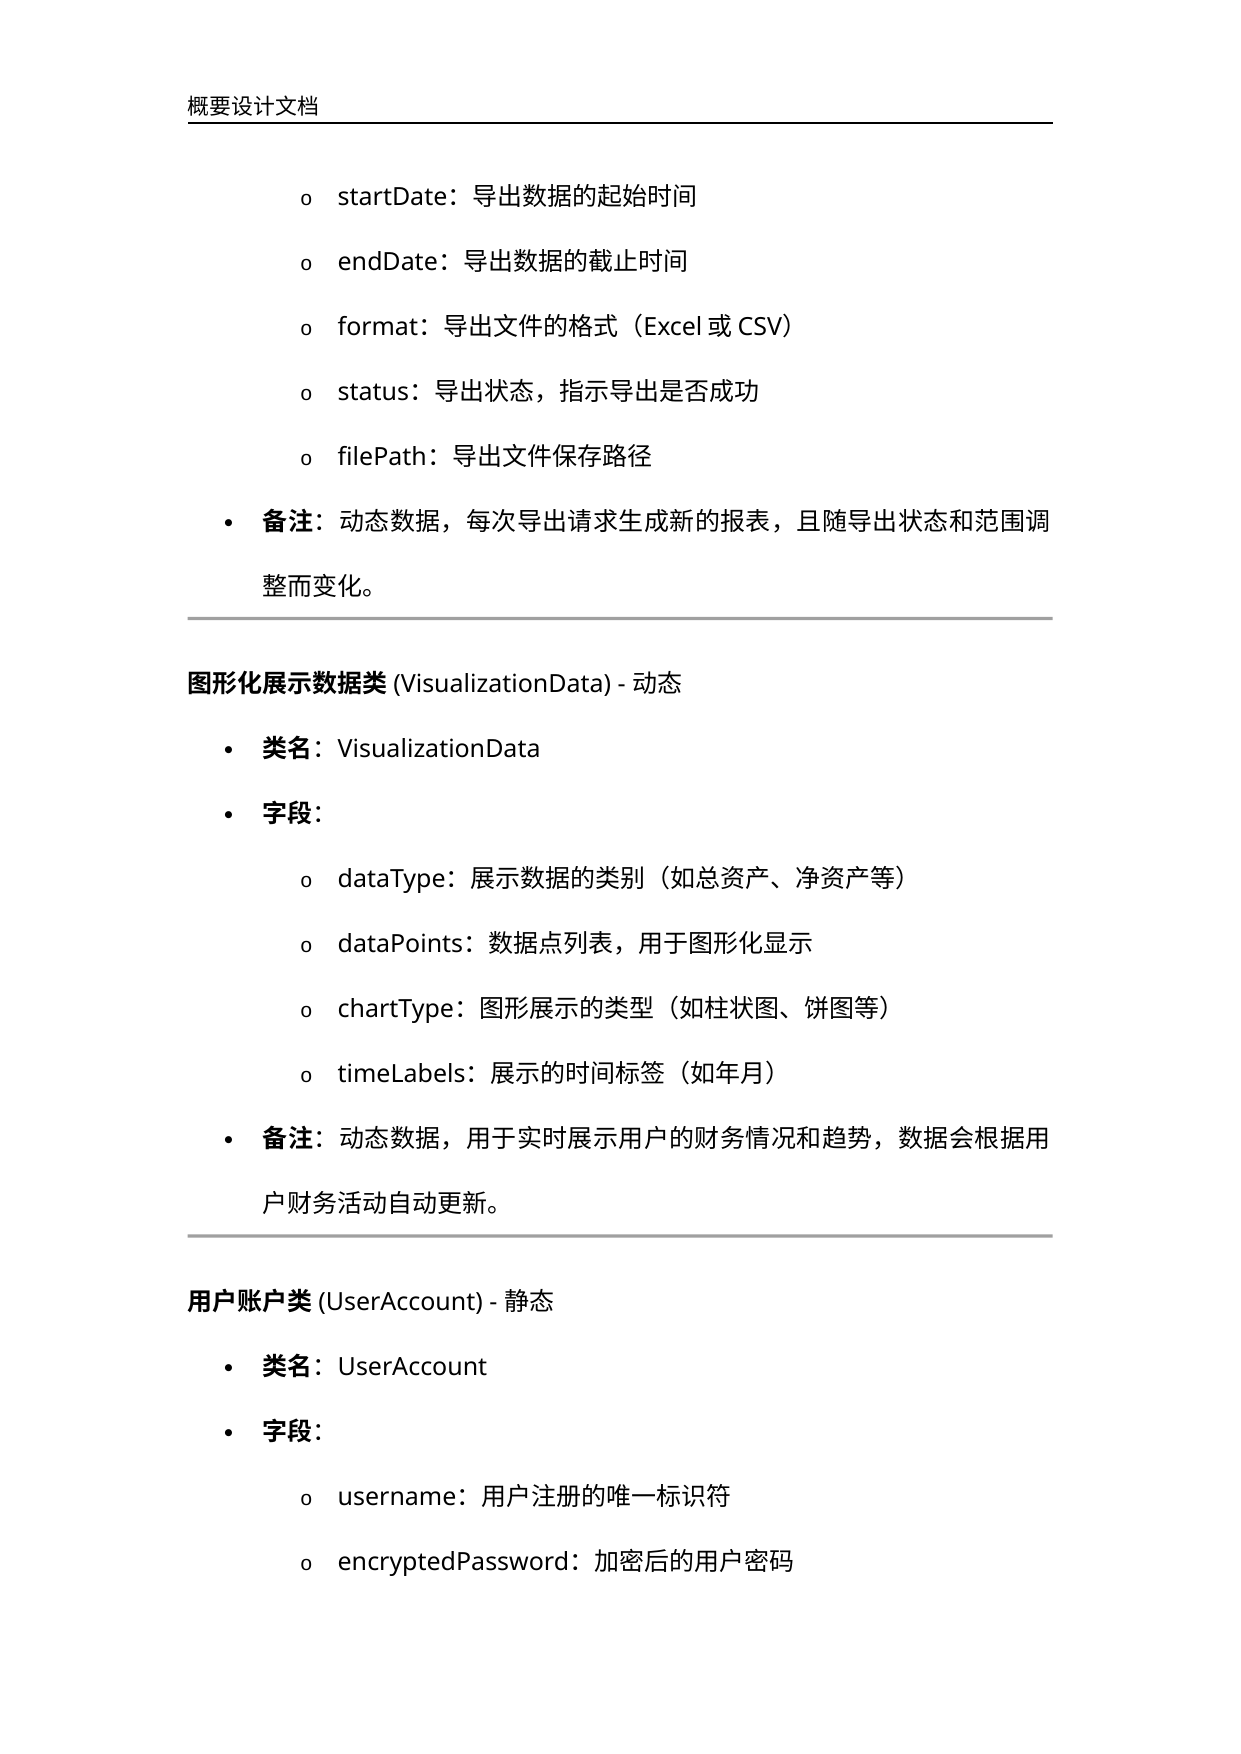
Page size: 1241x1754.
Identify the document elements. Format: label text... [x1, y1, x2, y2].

list 字段： [225, 1397, 1053, 1462]
list username：用户注册的唯一标识符 [300, 1462, 1053, 1527]
list endDate：导出数据的截止时间 [300, 227, 1053, 292]
list chartType：图形展示的类型（如柱状图、饼图等） [300, 974, 1053, 1039]
list startDate：导出数据的起始时间 [300, 162, 1053, 227]
list filePath：导出文件保存路径 [300, 422, 1053, 487]
list 类名：VisualizationData [225, 714, 1053, 779]
list 备注：动态数据，用于实时展示用户的财务情况和趋势，数据会根据用户财务活动自动更新。 [225, 1104, 1053, 1234]
list timeLabels：展示的时间标签（如年月） [300, 1039, 1053, 1104]
list format：导出文件的格式（Excel或CSV） [300, 292, 1053, 357]
text 图形化展示数据类 (VisualizationData) - 动态 [187, 649, 1053, 714]
list status：导出状态，指示导出是否成功 [300, 357, 1053, 422]
list dataType：展示数据的类别（如总资产、净资产等） [300, 844, 1053, 909]
text 用户账户类 (UserAccount) - 静态 [187, 1267, 1053, 1332]
list encryptedPassword：加密后的用户密码 [300, 1527, 1053, 1592]
list 类名：UserAccount [225, 1332, 1053, 1397]
list 字段： [225, 779, 1053, 844]
list 备注：动态数据，每次导出请求生成新的报表，且随导出状态和范围调整而变化。 [225, 487, 1053, 616]
list dataPoints：数据点列表，用于图形化显示 [300, 909, 1053, 974]
